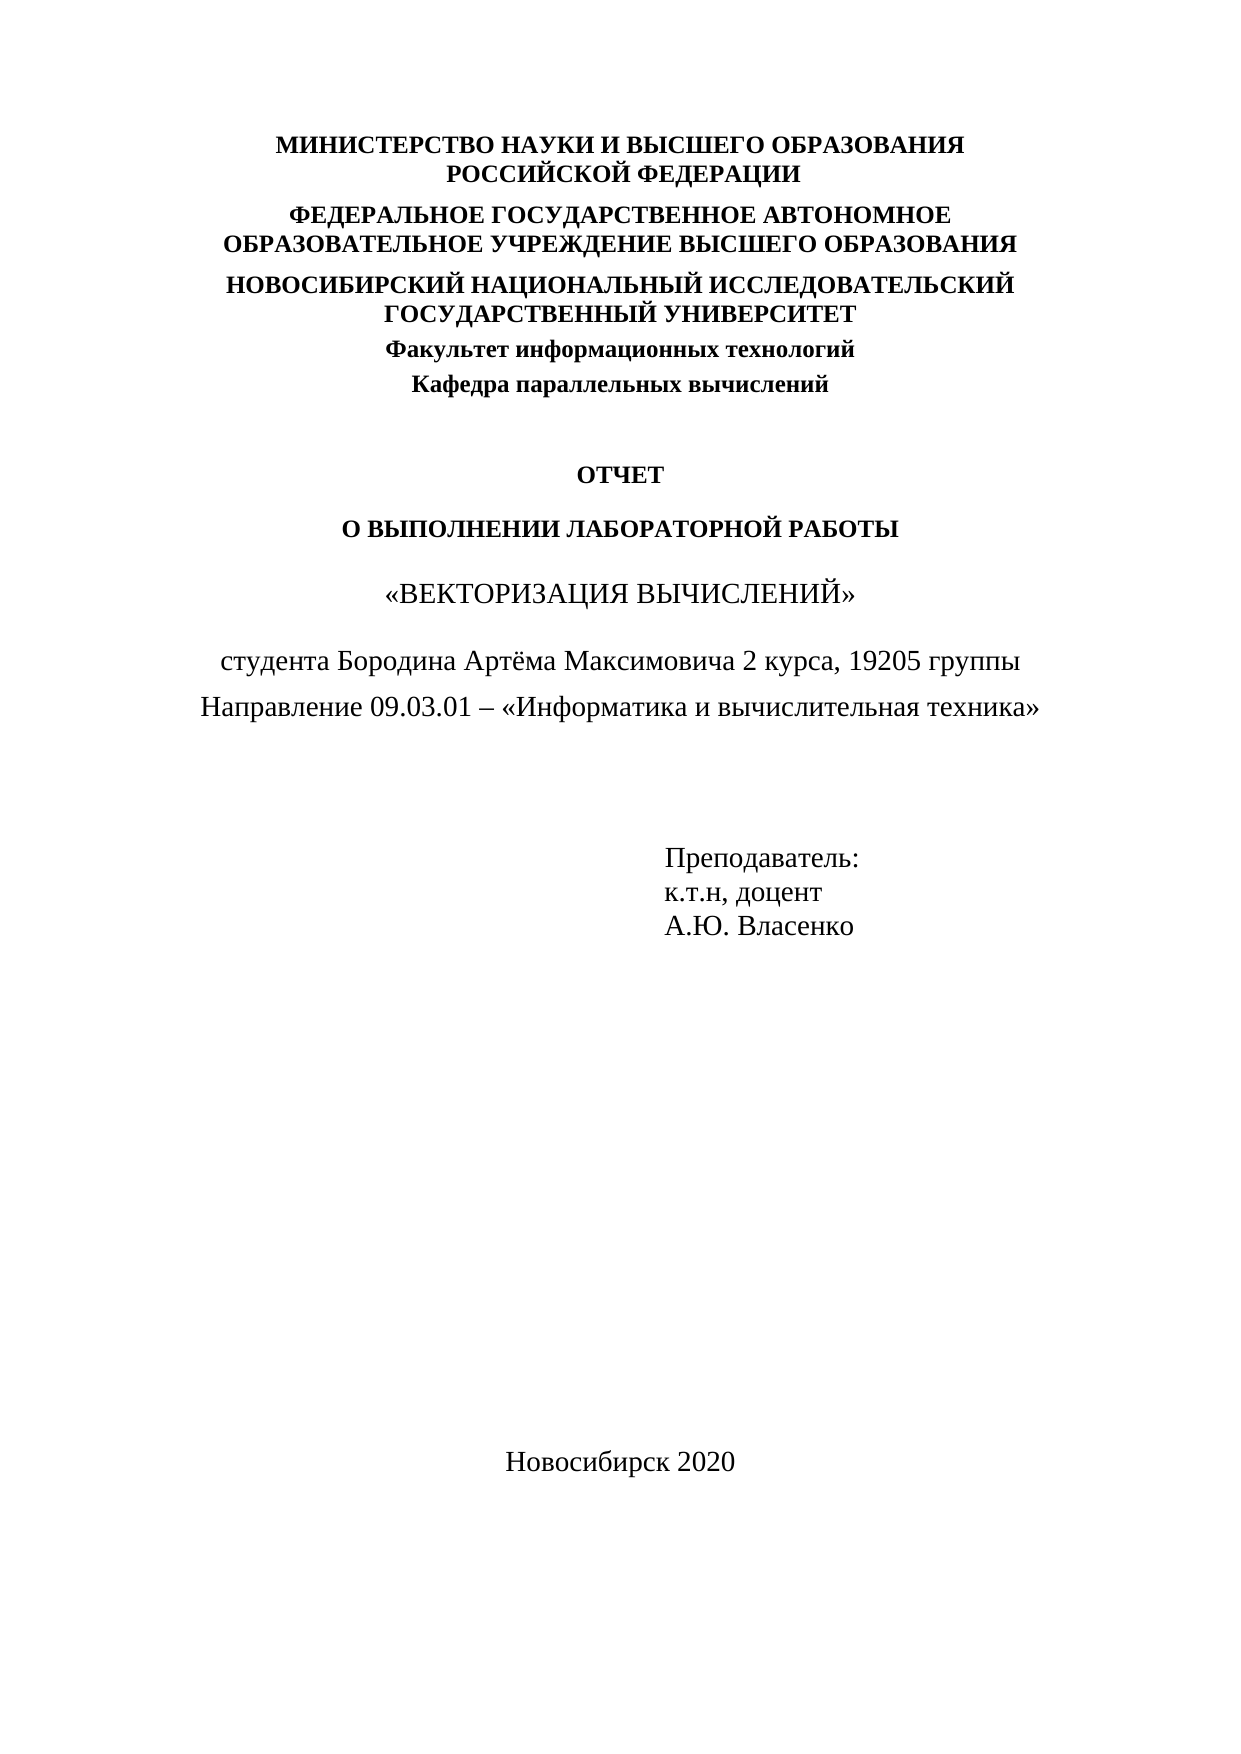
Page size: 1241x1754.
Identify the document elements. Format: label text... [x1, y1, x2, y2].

subtitle Факультет информационных технологий [162, 334, 1078, 363]
text Кафедра параллельных вычислений [162, 369, 1078, 398]
subtitle МИНИСТЕРСТВО НАУКИ И ВЫСШЕГО ОБРАЗОВАНИЯ РОССИЙСКОЙ ФЕДЕРАЦИИ [162, 131, 1078, 188]
text к.т.н, доцент [605, 874, 1078, 908]
subtitle ОТЧЕТ [162, 460, 1078, 489]
subtitle О ВЫПОЛНЕНИИ ЛАБОРАТОРНОЙ РАБОТЫ [162, 514, 1078, 543]
text А.Ю. Власенко [605, 908, 1078, 941]
subtitle ФЕДЕРАЛЬНОЕ ГОСУДАРСТВЕННОЕ АВТОНОМНОЕ ОБРАЗОВАТЕЛЬНОЕ УЧРЕЖДЕНИЕ ВЫСШЕГО ОБРАЗОВАНИЯ [162, 201, 1078, 258]
text Новосибирск 2020 [162, 1444, 1078, 1478]
text Преподаватель: [606, 841, 1078, 874]
text «ВЕКТОРИЗАЦИЯ ВЫЧИСЛЕНИЙ» [162, 576, 1078, 610]
text студента Бородина Артёма Максимовича 2 курса, 19205 группы [162, 643, 1078, 677]
subtitle НОВОСИБИРСКИЙ НАЦИОНАЛЬНЫЙ ИССЛЕДОВАТЕЛЬСКИЙ ГОСУДАРСТВЕННЫЙ УНИВЕРСИТЕТ [162, 271, 1078, 328]
text Направление 09.03.01 – «Информатика и вычислительная техника» [162, 689, 1078, 723]
